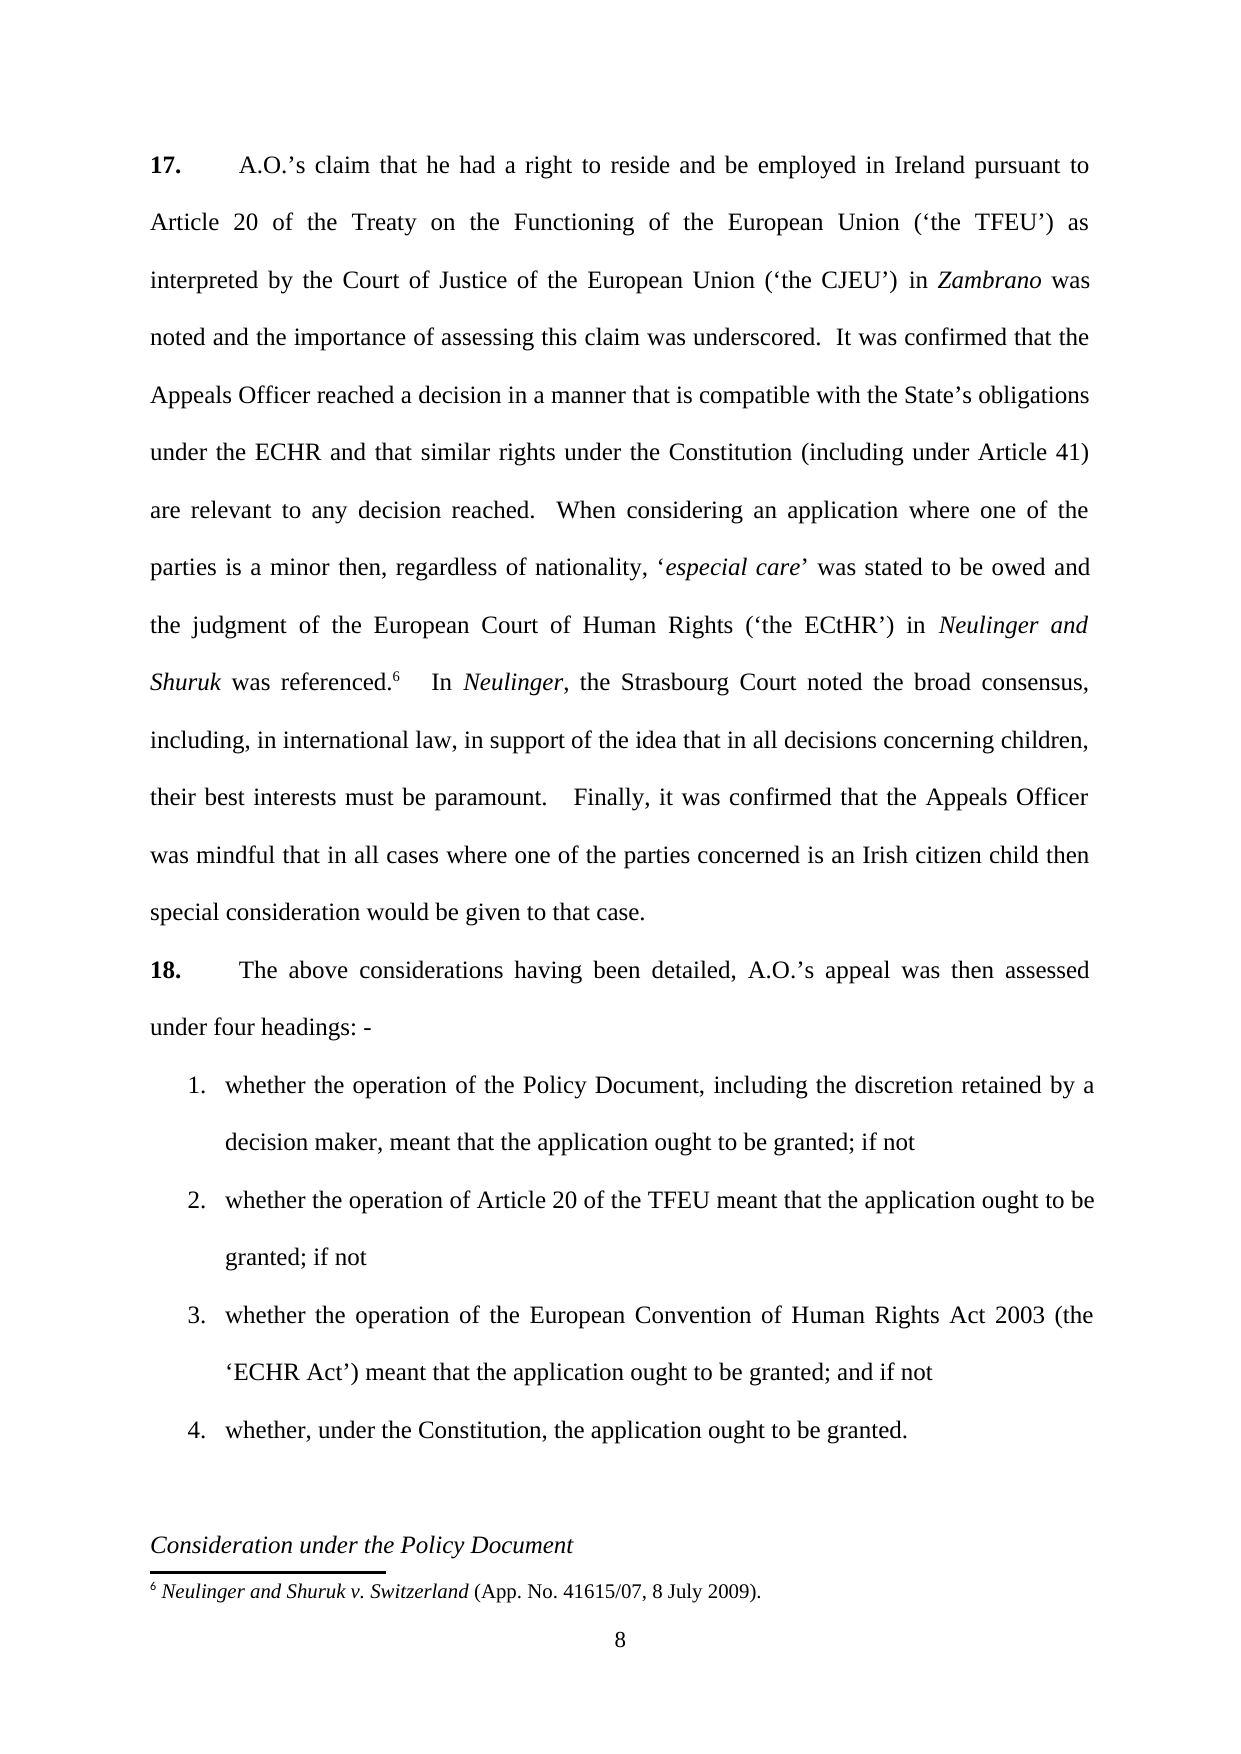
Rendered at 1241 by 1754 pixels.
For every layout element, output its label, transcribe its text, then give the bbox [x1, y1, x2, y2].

text Consideration under the Policy Document [150, 1530, 1090, 1559]
list whether the operation of the European Convention of Human Rights Act 2003 (the ‘ECHR Act’) meant that the application ought to be granted; and if not [187, 1300, 1095, 1386]
list whether the operation of Article 20 of the TFEU meant that the application ought to be granted; if not [187, 1185, 1095, 1271]
list The above considerations having been detailed, A.O.’s appeal was then assessed under four headings: - [150, 955, 1090, 1041]
list whether, under the Constitution, the application ought to be granted. [187, 1415, 1095, 1444]
list whether the operation of the Policy Document, including the discretion retained by a decision maker, meant that the application ought to be granted; if not [187, 1070, 1095, 1156]
list A.O.’s claim that he had a right to reside and be employed in Ireland pursuant to Article 20 of the Treaty on the Functioning of the European Union (‘the TFEU’) as interpreted by the Court of Justice of the European Union (‘the CJEU’) in Zambrano was noted and the importance of assessing this claim was underscored. It was confirmed that the Appeals Officer reached a decision in a manner that is compatible with the State’s obligations under the ECHR and that similar rights under the Constitution (including under Article 41) are relevant to any decision reached. When considering an application where one of the parties is a minor then, regardless of nationality, ‘especial care’ was stated to be owed and the judgment of the European Court of Human Rights (‘the ECtHR’) in Neulinger and Shuruk was referenced. In Neulinger, the Strasbourg Court noted the broad consensus, including, in international law, in support of the idea that in all decisions concerning children, their best interests must be paramount. Finally, it was confirmed that the Appeals Officer was mindful that in all cases where one of the parties concerned is an Irish citizen child then special consideration would be given to that case. [150, 150, 1090, 926]
